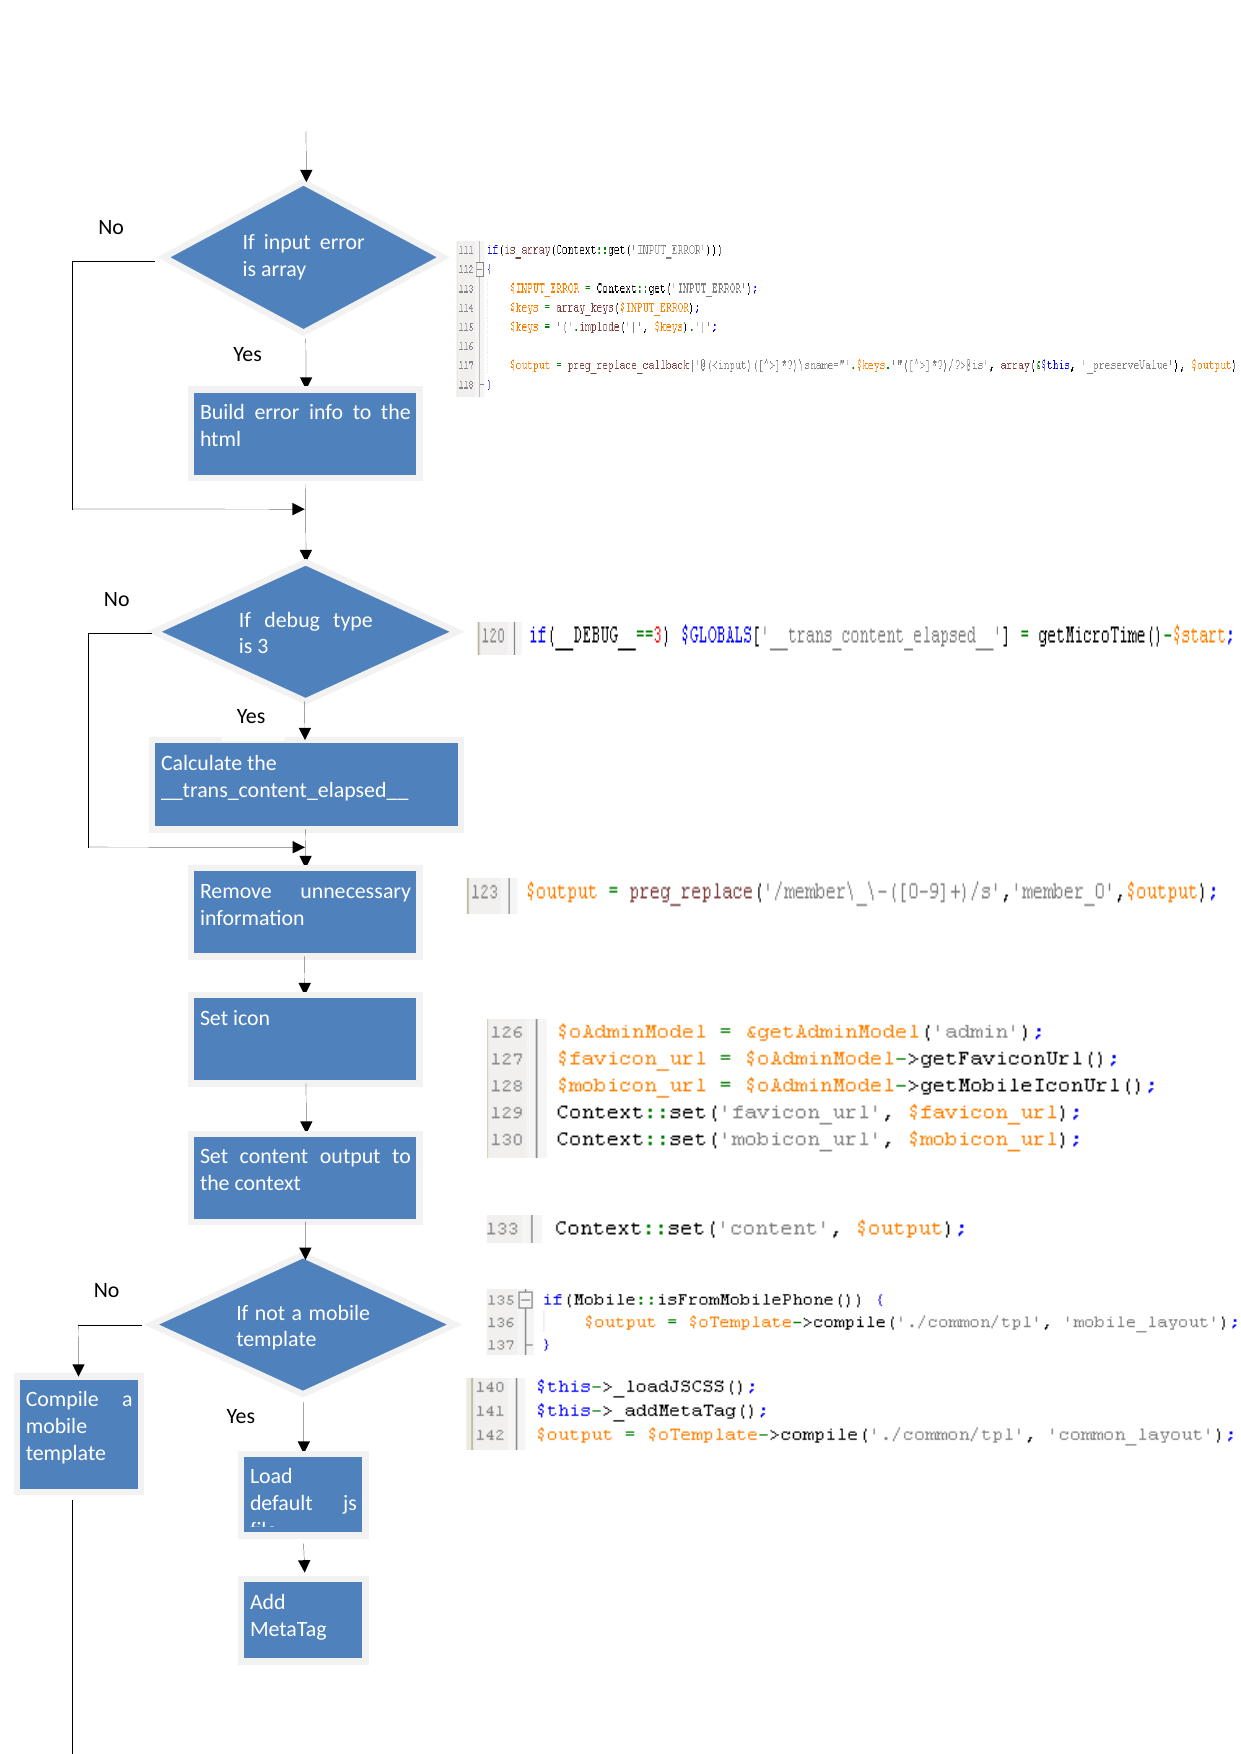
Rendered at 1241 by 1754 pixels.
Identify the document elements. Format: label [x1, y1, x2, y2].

picture [466, 878, 1228, 914]
picture [486, 1215, 973, 1243]
picture [487, 1019, 1163, 1158]
picture [476, 622, 1235, 655]
picture [466, 1378, 1241, 1450]
picture [456, 241, 1237, 397]
picture [486, 1289, 1241, 1355]
